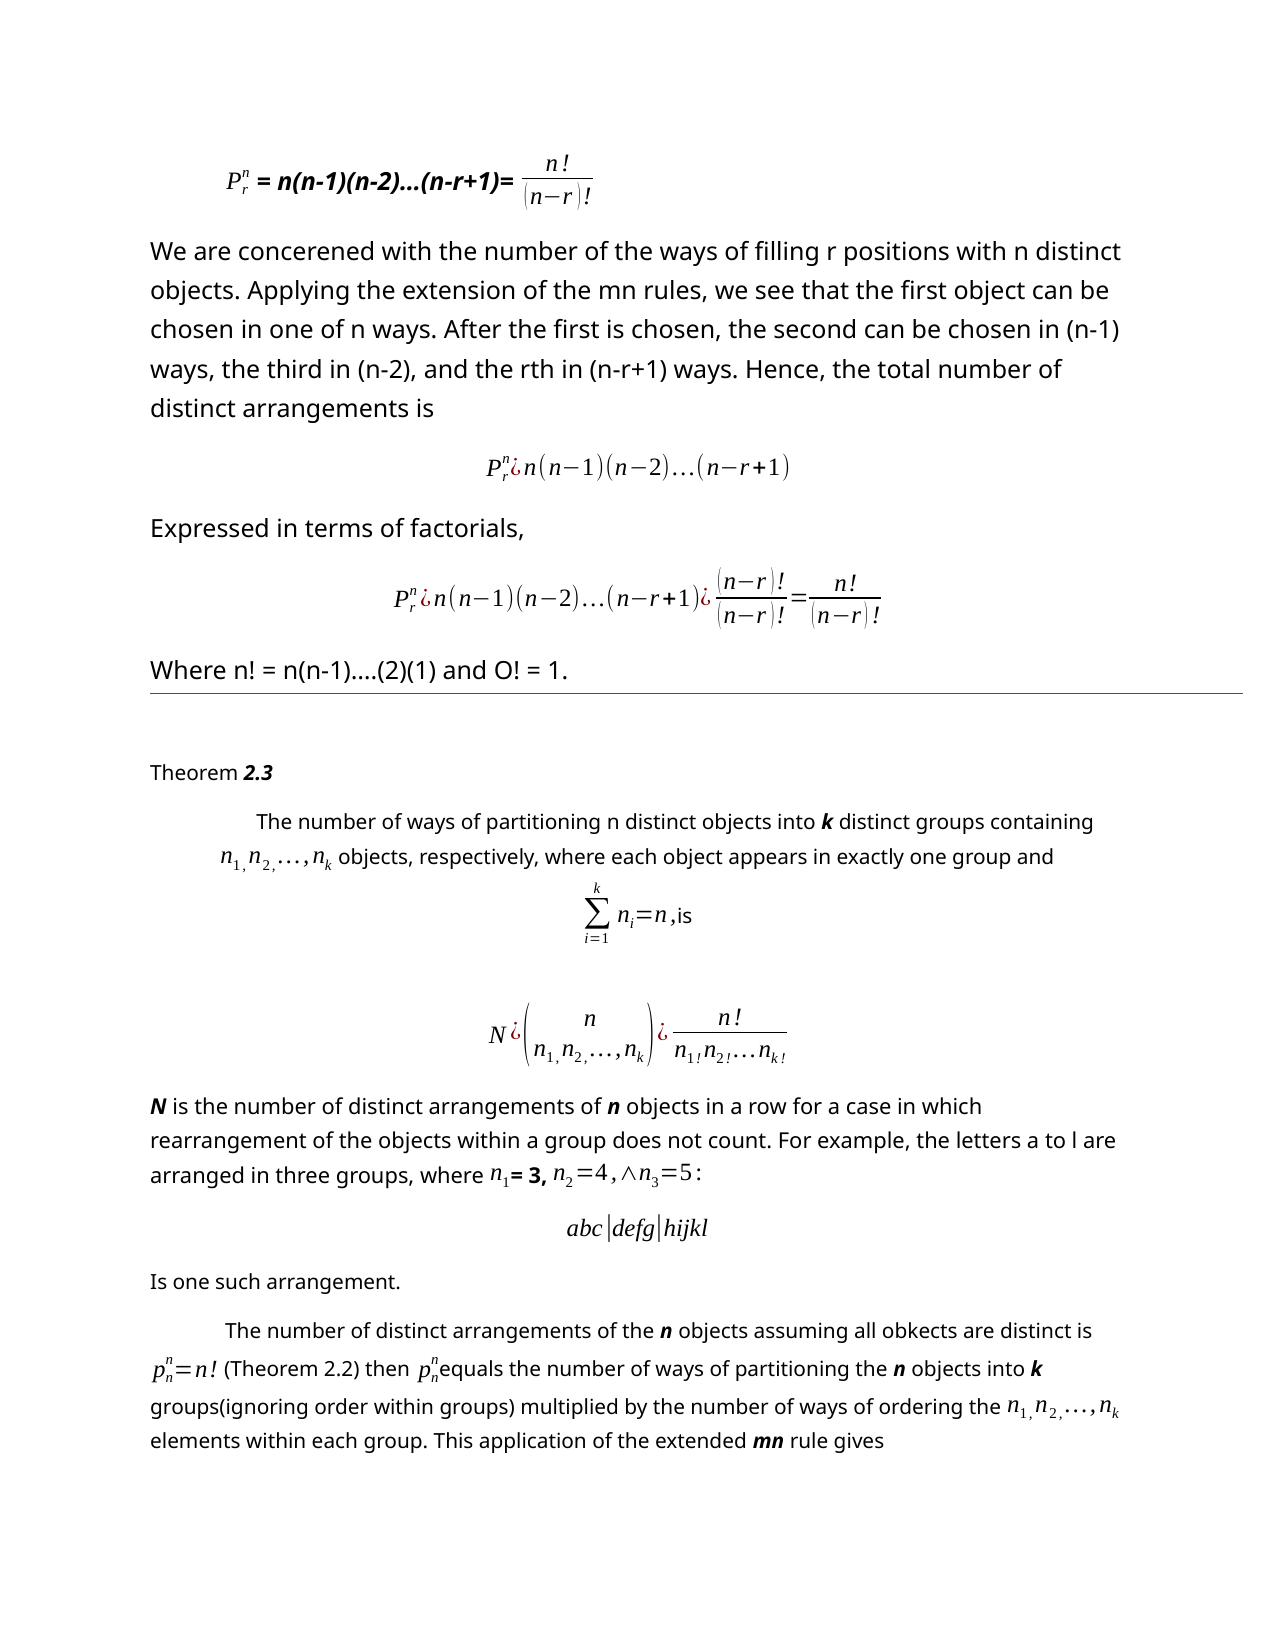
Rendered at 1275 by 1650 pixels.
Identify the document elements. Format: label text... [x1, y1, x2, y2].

text The number of ways of partitioning n distinct objects into k distinct groups containing objects, respectively, where each object appears in exactly one group and is [150, 807, 1125, 947]
text Expressed in terms of factorials, [150, 510, 1125, 544]
text = n(n-1)(n-2)…(n-r+1)= [150, 150, 1125, 212]
text Where n! = n(n-1)….(2)(1) and O! = 1. [150, 653, 1125, 687]
text Theorem 2.3 [150, 758, 1125, 786]
text N is the number of distinct arrangements of n objects in a row for a case in which rearrangement of the objects within a group does not count. For example, the letters a to l are arranged in three groups, where = 3, [150, 1091, 1125, 1190]
text Is one such arrangement. [150, 1267, 1125, 1296]
text The number of distinct arrangements of the n objects assuming all obkects are distinct is (Theorem 2.2) then equals the number of ways of partitioning the n objects into k groups(ignoring order within groups) multiplied by the number of ways of ordering the elements within each group. This application of the extended mn rule gives [150, 1317, 1125, 1455]
text We are concerened with the number of the ways of filling r positions with n distinct objects. Applying the extension of the mn rules, we see that the first object can be chosen in one of n ways. After the first is chosen, the second can be chosen in (n-1) ways, the third in (n-2), and the rth in (n-r+1) ways. Hence, the total number of distinct arrangements is [150, 234, 1125, 424]
